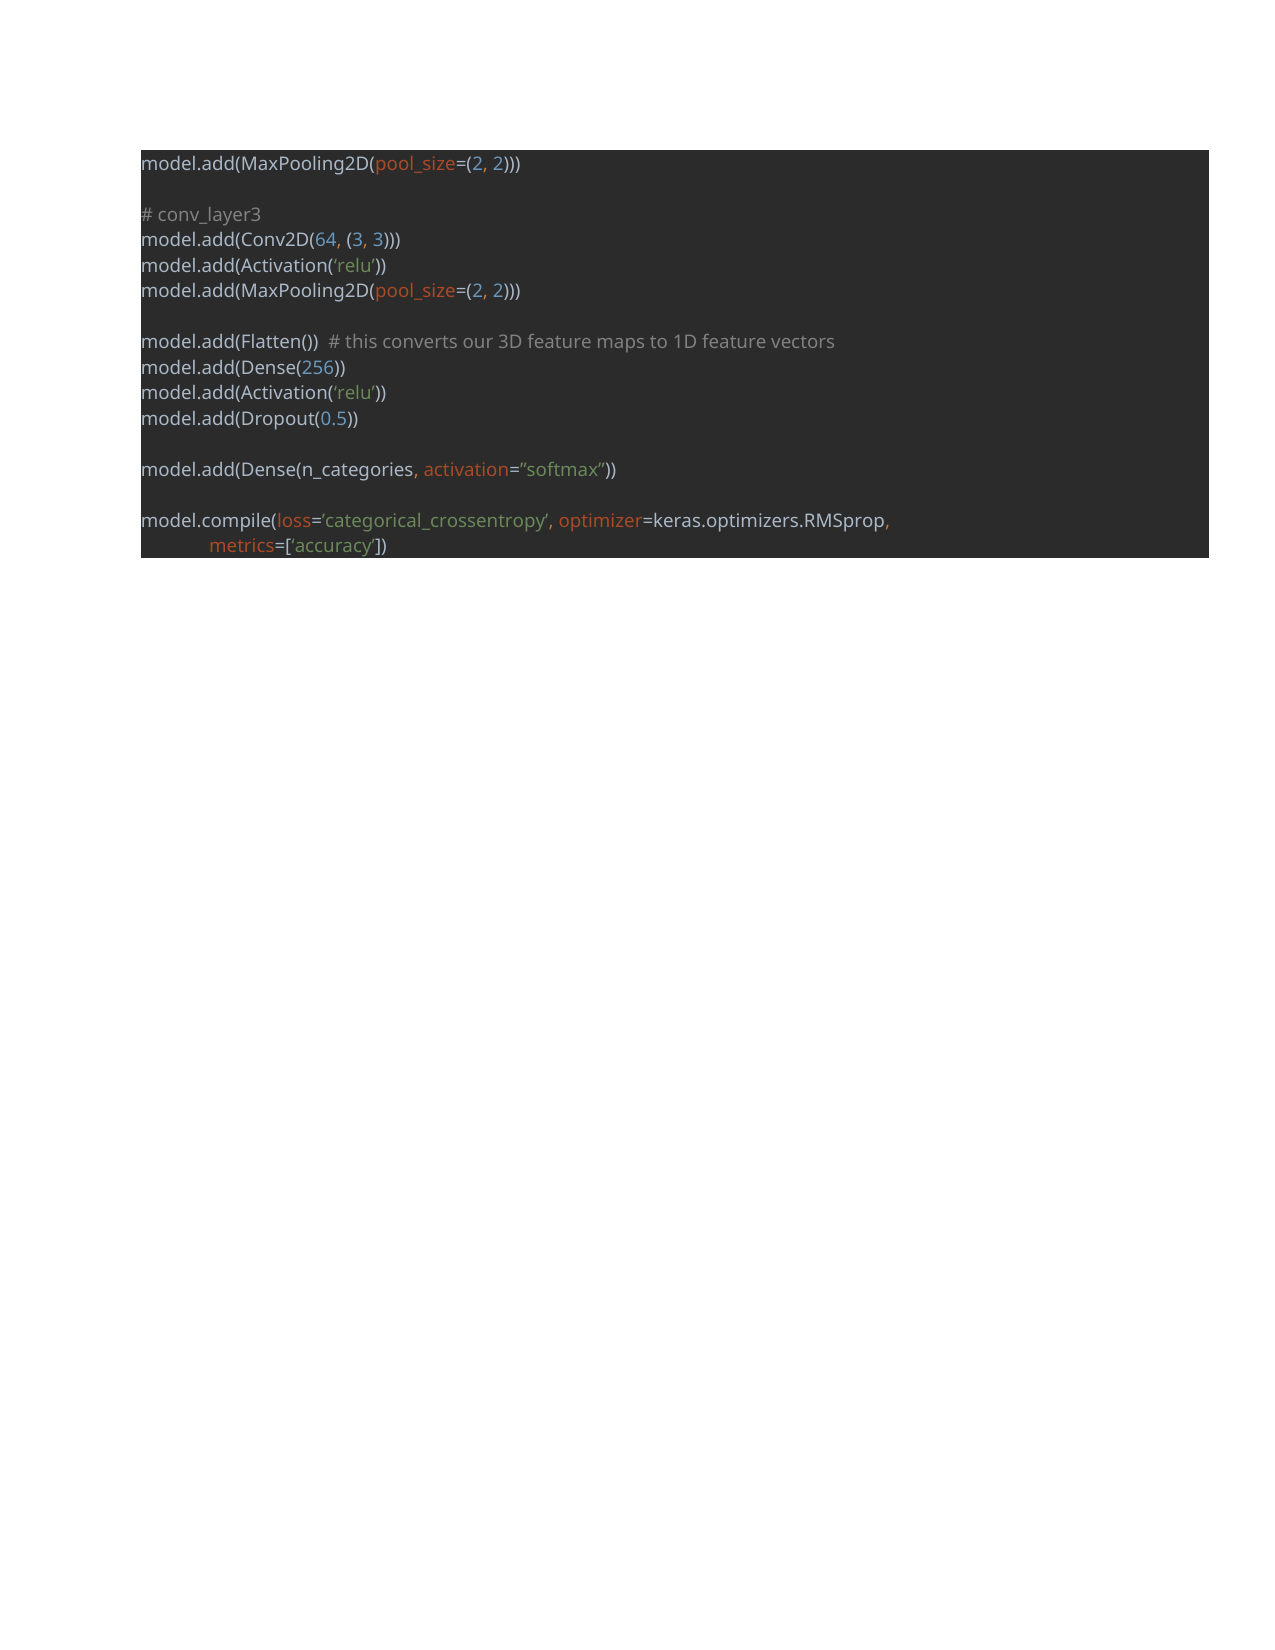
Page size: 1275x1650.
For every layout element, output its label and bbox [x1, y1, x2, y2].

text [141, 150, 1209, 558]
